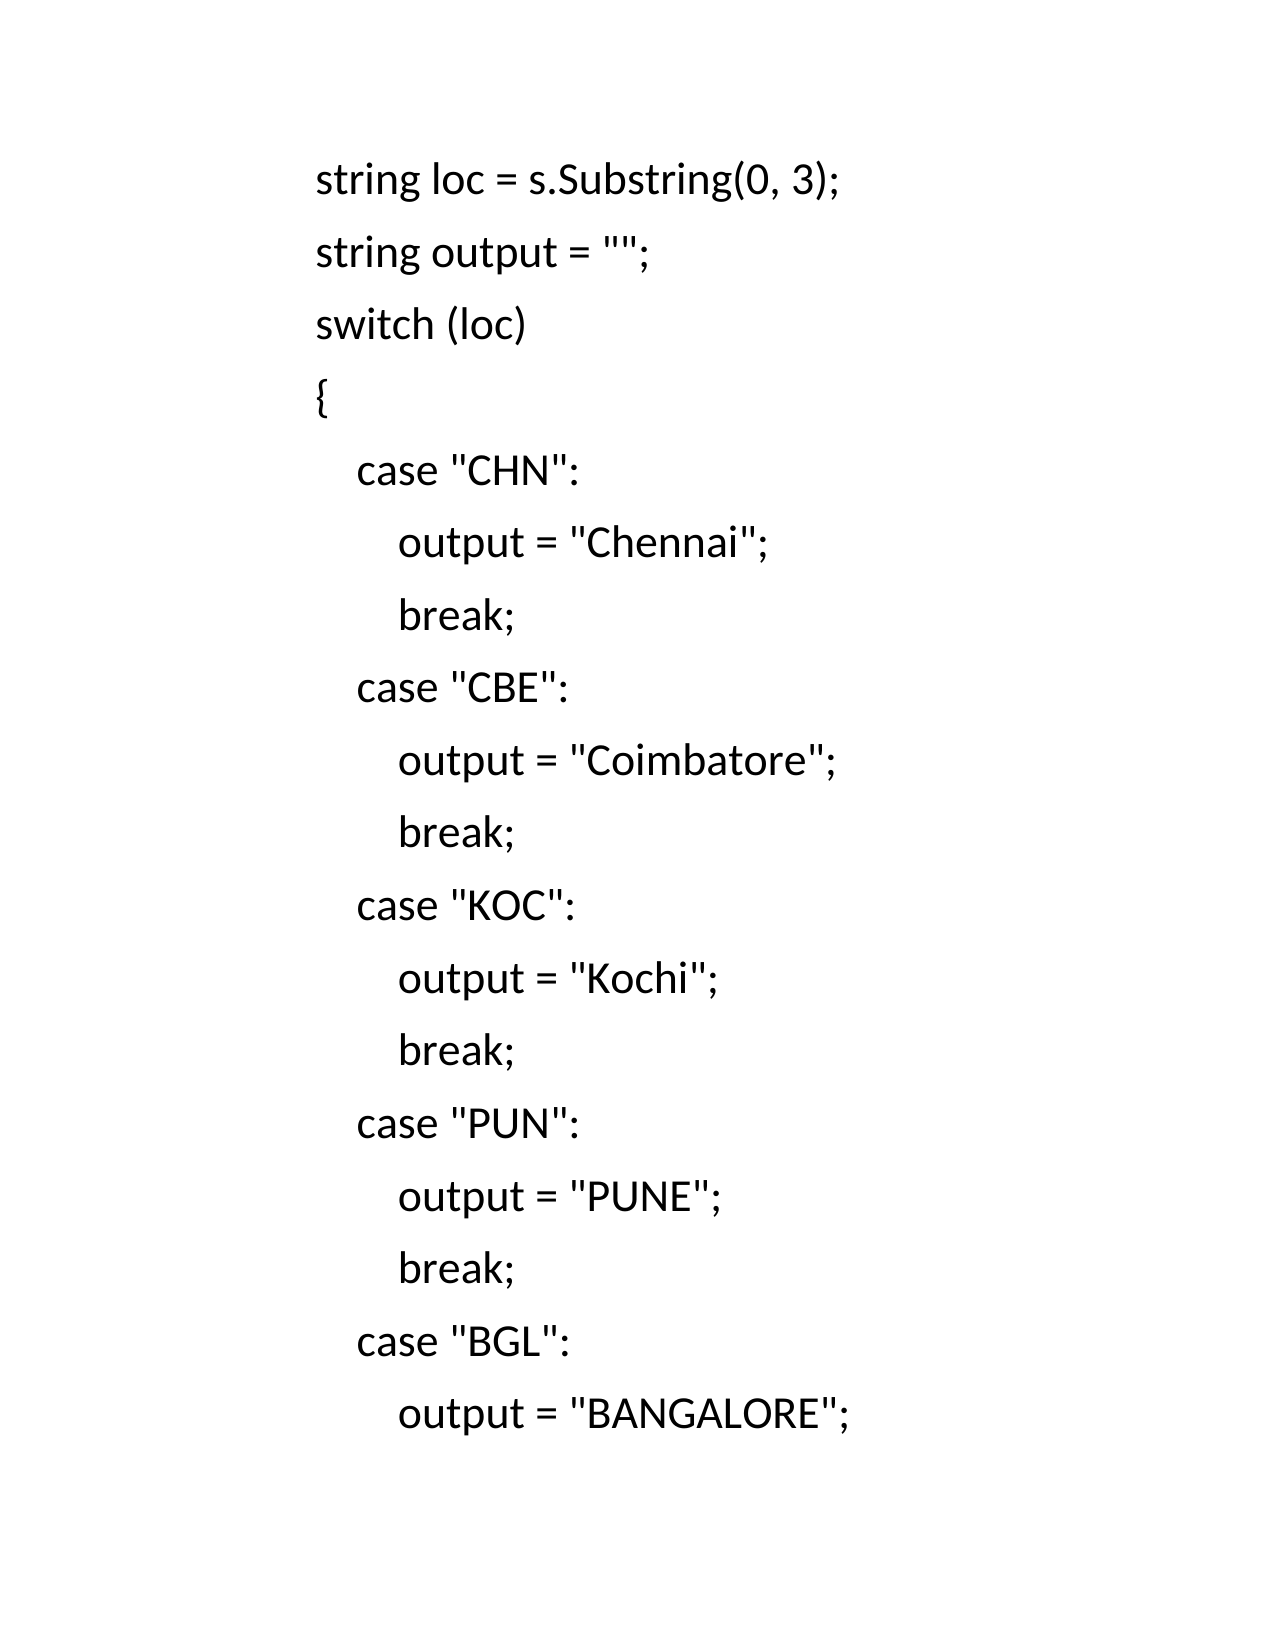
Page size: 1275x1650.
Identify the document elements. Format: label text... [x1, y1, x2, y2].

text case "CBE": [150, 658, 1125, 714]
text break; [150, 1021, 1125, 1077]
text output = "Kochi"; [150, 949, 1125, 1004]
text output = "Chennai"; [150, 513, 1125, 569]
text output = "PUNE"; [150, 1166, 1125, 1222]
text string loc = s.Substring(0, 3); [150, 150, 1125, 206]
text string output = ""; [150, 223, 1125, 278]
text output = "BANGALORE"; [150, 1384, 1125, 1440]
text switch (loc) [150, 295, 1125, 351]
text break; [150, 586, 1125, 642]
text case "BGL": [150, 1312, 1125, 1368]
text output = "Coimbatore"; [150, 731, 1125, 787]
text break; [150, 1239, 1125, 1295]
text case "KOC": [150, 876, 1125, 932]
text { [150, 368, 1125, 424]
text break; [150, 803, 1125, 859]
text case "CHN": [150, 440, 1125, 496]
text case "PUN": [150, 1094, 1125, 1150]
